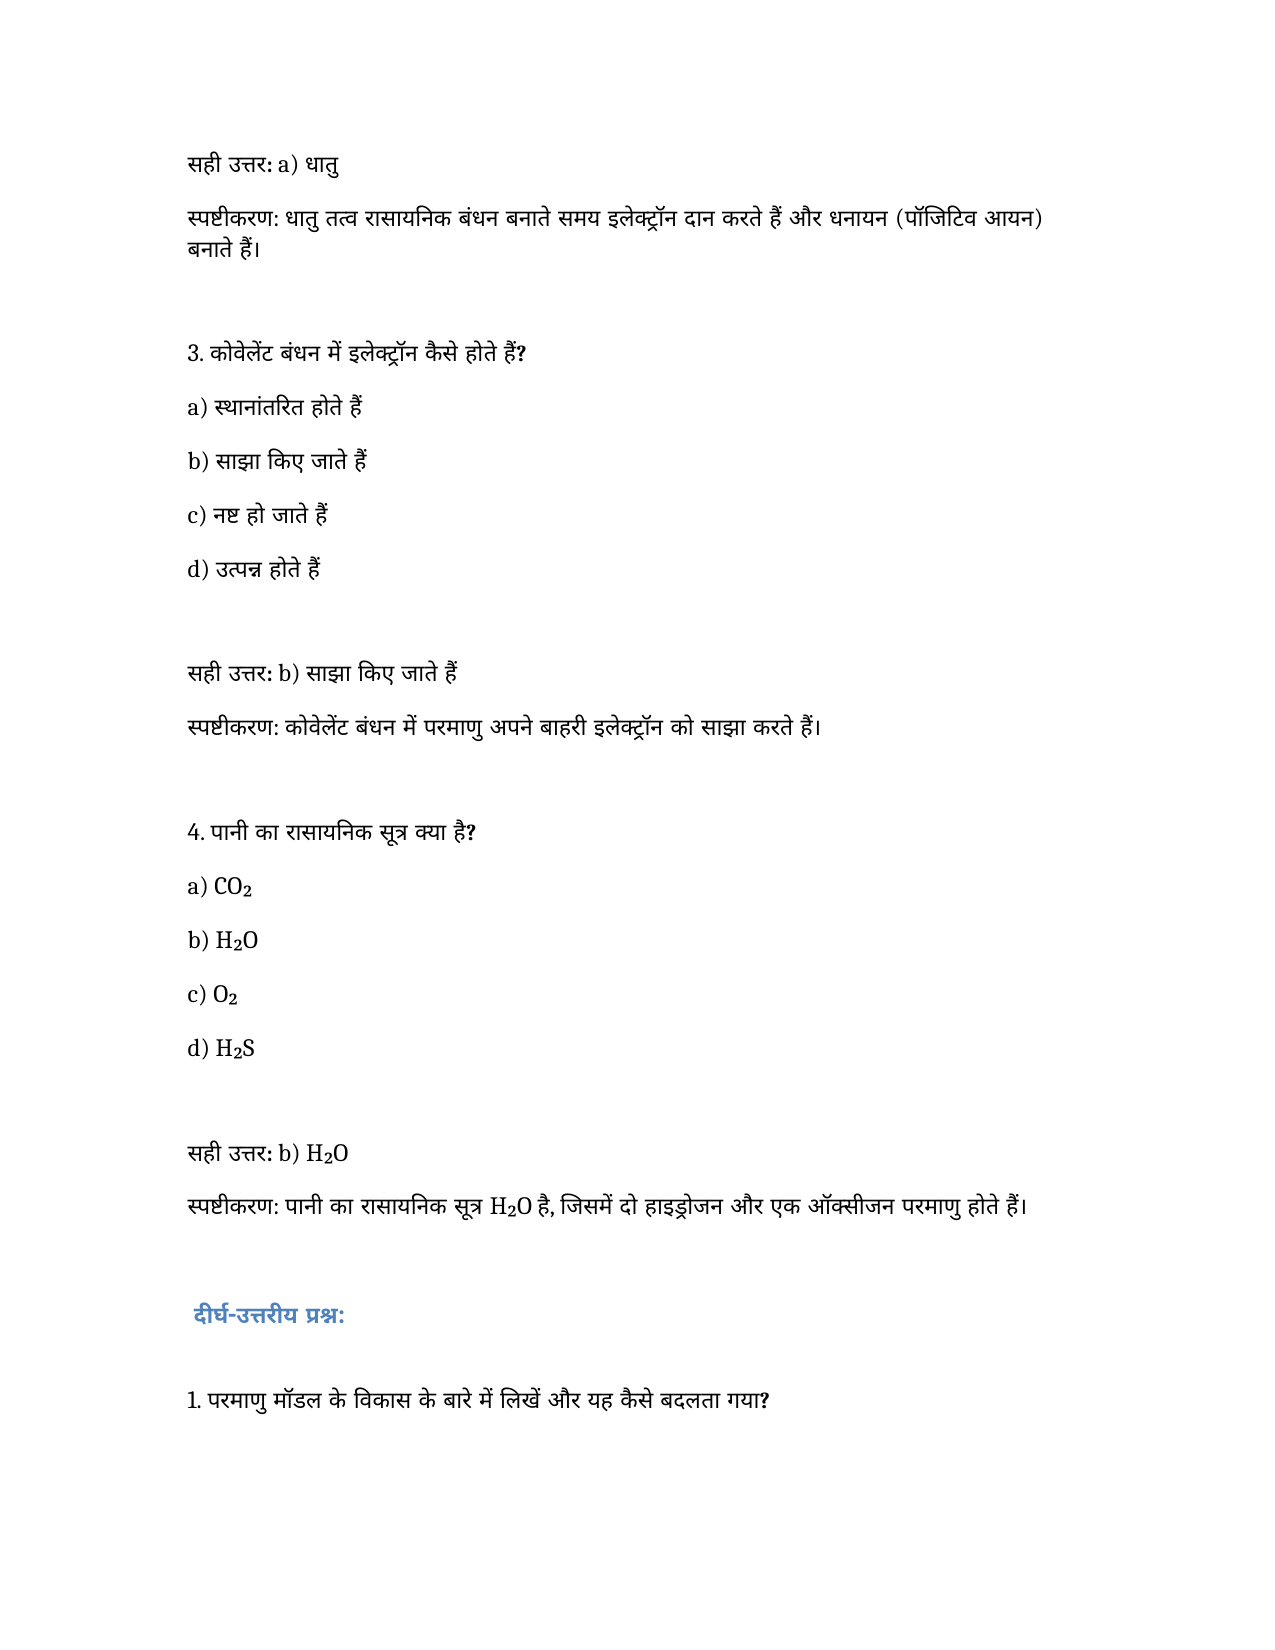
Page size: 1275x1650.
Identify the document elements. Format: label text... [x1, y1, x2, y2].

text स्पष्टीकरण: कोवेलेंट बंधन में परमाणु अपने बाहरी इलेक्ट्रॉन को साझा करते हैं। [187, 713, 1087, 742]
text सही उत्तर: a) धातु [187, 150, 1087, 179]
text 1. परमाणु मॉडल के विकास के बारे में लिखें और यह कैसे बदलता गया? [187, 1386, 1087, 1415]
text a) स्थानांतरित होते हैं [187, 393, 1087, 422]
text d) H₂S [187, 1033, 1087, 1062]
text b) साझा किए जाते हैं [187, 447, 1087, 476]
subtitle दीर्घ-उत्तरीय प्रश्न: [187, 1297, 1087, 1330]
text स्पष्टीकरण: पानी का रासायनिक सूत्र H₂O है, जिसमें दो हाइड्रोजन और एक ऑक्सीजन परमाणु होते हैं। [187, 1192, 1087, 1221]
text a) CO₂ [187, 872, 1087, 901]
text स्पष्टीकरण: धातु तत्व रासायनिक बंधन बनाते समय इलेक्ट्रॉन दान करते हैं और धनायन (पॉजिटिव आयन) बनाते हैं। [187, 204, 1087, 263]
text c) नष्ट हो जाते हैं [187, 501, 1087, 529]
text सही उत्तर: b) H₂O [187, 1138, 1087, 1167]
text 4. पानी का रासायनिक सूत्र क्या है? [187, 818, 1087, 847]
text सही उत्तर: b) साझा किए जाते हैं [187, 659, 1087, 688]
text c) O₂ [187, 980, 1087, 1008]
text b) H₂O [187, 926, 1087, 954]
text 3. कोवेलेंट बंधन में इलेक्ट्रॉन कैसे होते हैं? [187, 339, 1087, 368]
text d) उत्पन्न होते हैं [187, 554, 1087, 583]
